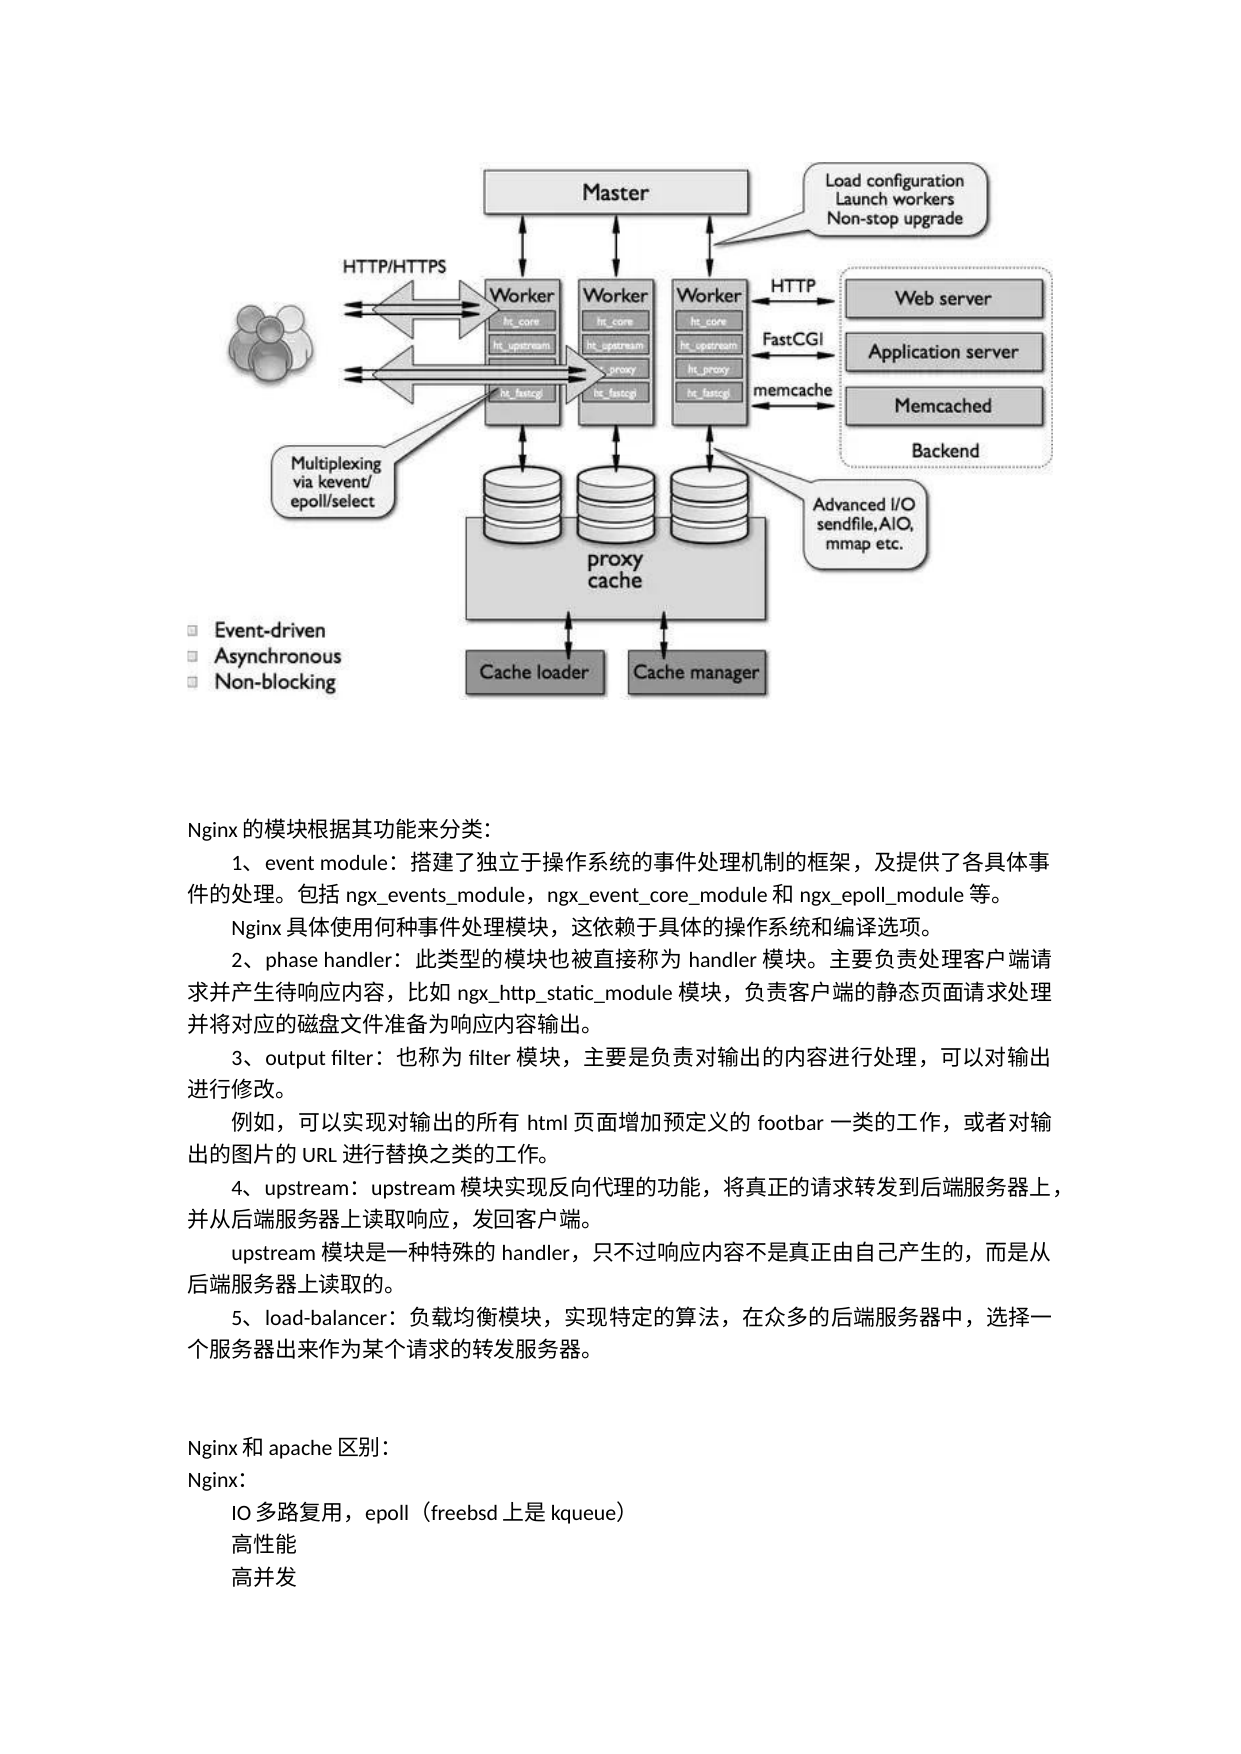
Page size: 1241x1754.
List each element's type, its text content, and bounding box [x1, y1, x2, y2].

text 例如，可以实现对输出的所有 html 页面增加预定义的 footbar 一类的工作，或者对输出的图片的 URL 进行替换之类的工作。 [187, 1104, 1053, 1169]
text upstream 模块是一种特殊的 handler，只不过响应内容不是真正由自己产生的，而是从后端服务器上读取的。 [187, 1234, 1053, 1299]
text 1、event module：搭建了独立于操作系统的事件处理机制的框架，及提供了各具体事件的处理。包括 ngx_events_module，ngx_event_core_module 和 ngx_epoll_module 等。 [187, 844, 1053, 909]
text 高性能 [187, 1527, 1053, 1559]
text Nginx和apache区别： [187, 1429, 1053, 1462]
picture [187, 162, 1053, 700]
text Nginx： [187, 1462, 1053, 1494]
text 高并发 [187, 1559, 1053, 1592]
text 5、load-balancer：负载均衡模块，实现特定的算法，在众多的后端服务器中，选择一个服务器出来作为某个请求的转发服务器。 [187, 1299, 1053, 1364]
text 4、upstream：upstream 模块实现反向代理的功能，将真正的请求转发到后端服务器上，并从后端服务器上读取响应，发回客户端。 [187, 1169, 1053, 1234]
text Nginx的模块根据其功能来分类： [187, 812, 1053, 844]
text 3、output filter：也称为 filter 模块，主要是负责对输出的内容进行处理，可以对输出进行修改。 [187, 1039, 1053, 1104]
text Nginx 具体使用何种事件处理模块，这依赖于具体的操作系统和编译选项。 [187, 909, 1053, 942]
text IO多路复用，epoll（freebsd上是kqueue） [187, 1494, 1053, 1527]
text 2、phase handler：此类型的模块也被直接称为 handler 模块。主要负责处理客户端请求并产生待响应内容，比如 ngx_http_static_module 模块，负责客户端的静态页面请求处理并将对应的磁盘文件准备为响应内容输出。 [187, 942, 1053, 1039]
